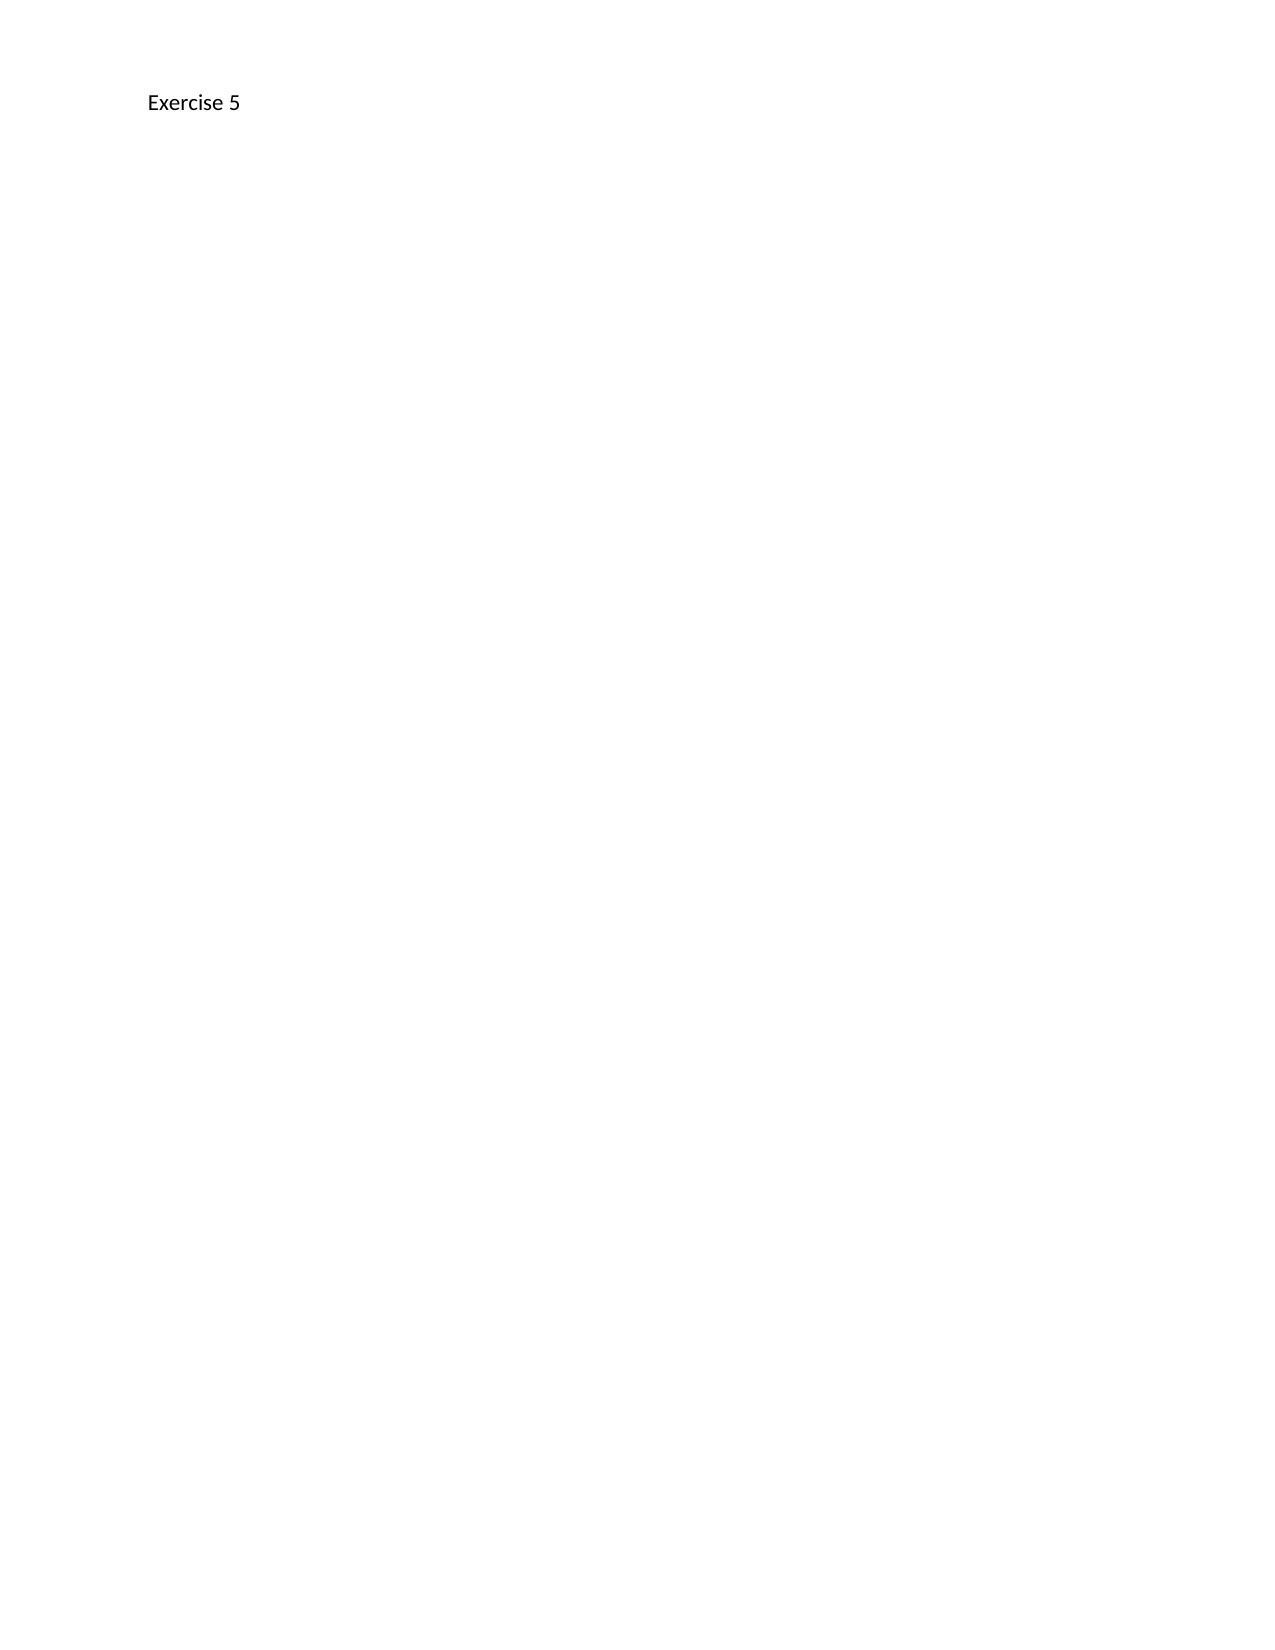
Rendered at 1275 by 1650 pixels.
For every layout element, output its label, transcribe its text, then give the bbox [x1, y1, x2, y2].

text Exercise 5 [148, 88, 1186, 117]
